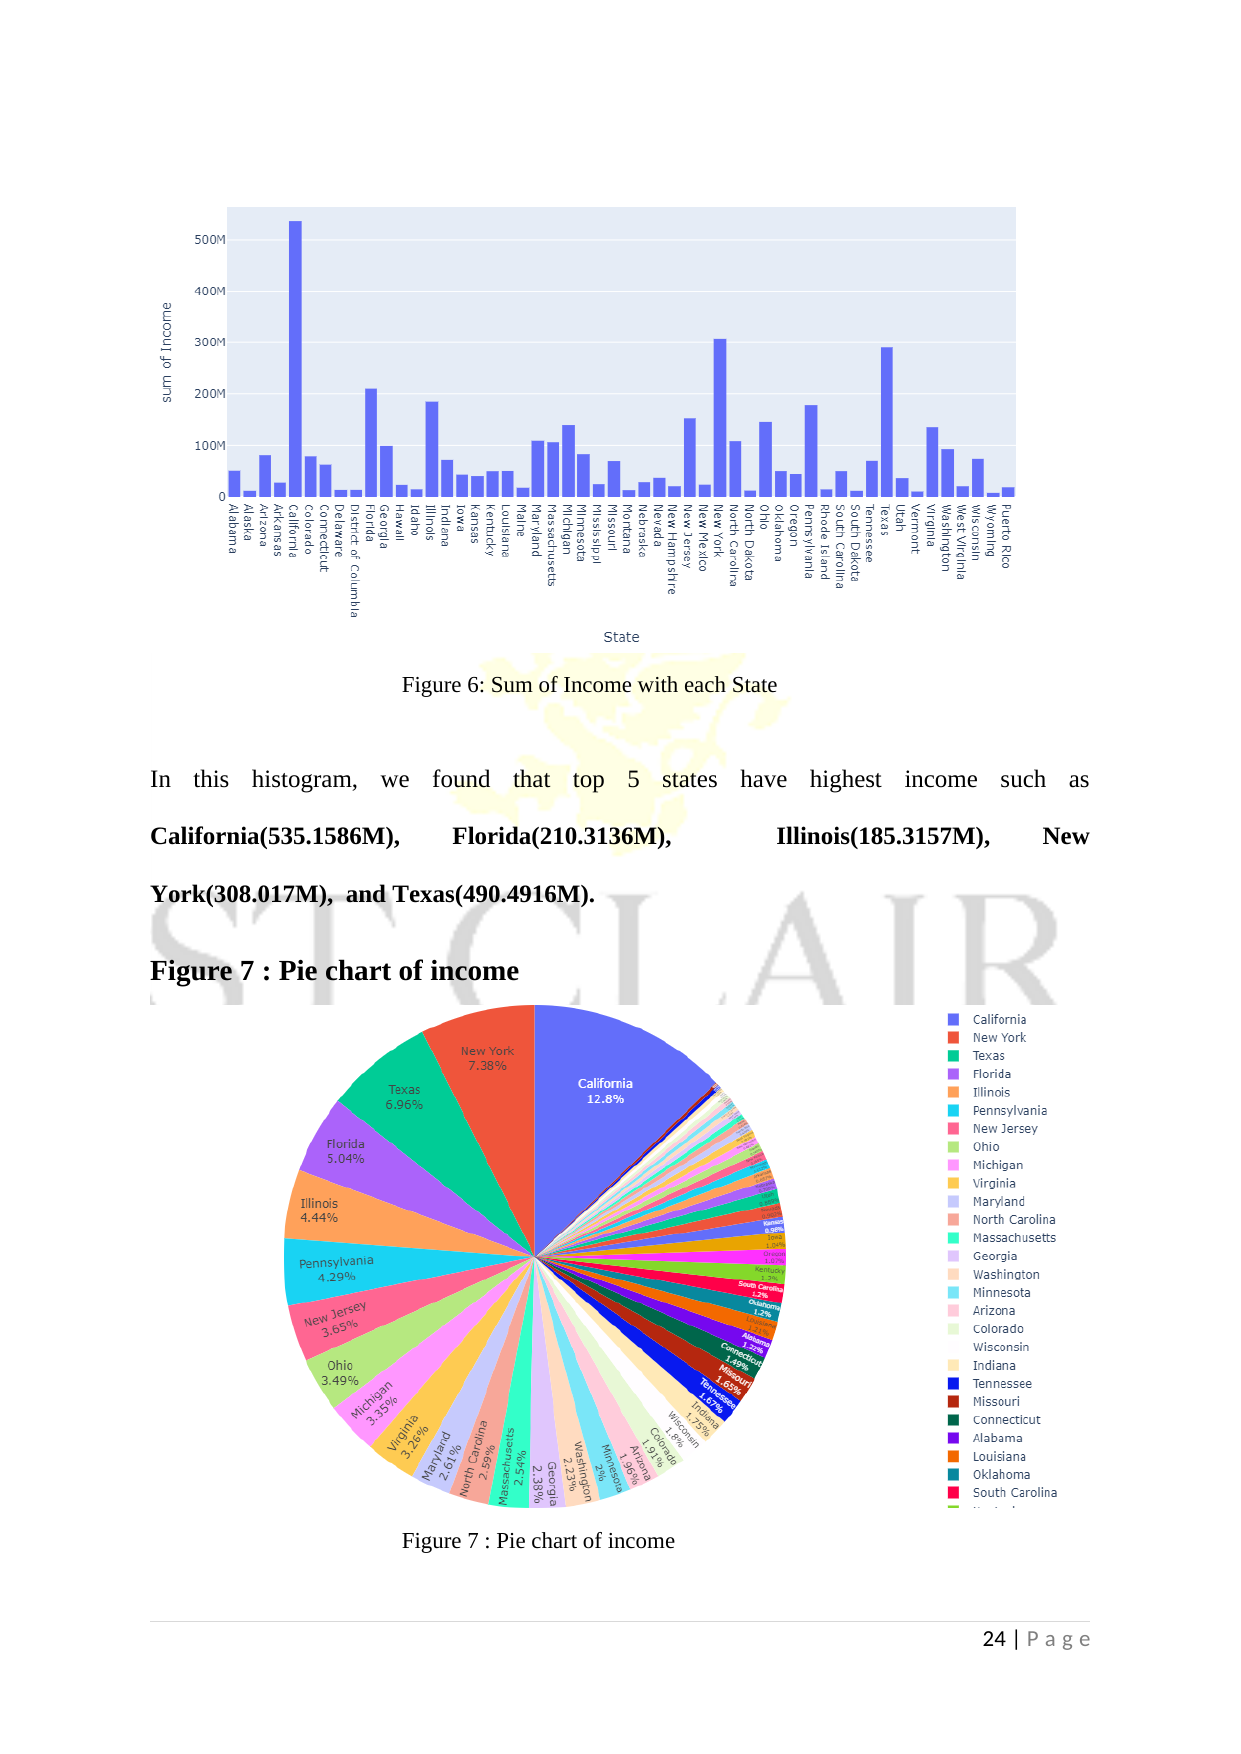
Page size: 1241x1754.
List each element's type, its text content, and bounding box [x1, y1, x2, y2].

text In this histogram, we found that top 5 states have highest income such as California(535.1586M), Florida(210.3136M), Illinois(185.3157M), New York(308.017M), and Texas(490.4916M). [150, 764, 1090, 908]
text Figure 7 : Pie chart of income [150, 1527, 1090, 1553]
text Figure 6: Sum of Income with each State [150, 671, 1090, 697]
picture [150, 1005, 1091, 1508]
text Figure 7 : Pie chart of income [150, 953, 1090, 987]
picture [150, 150, 1091, 653]
